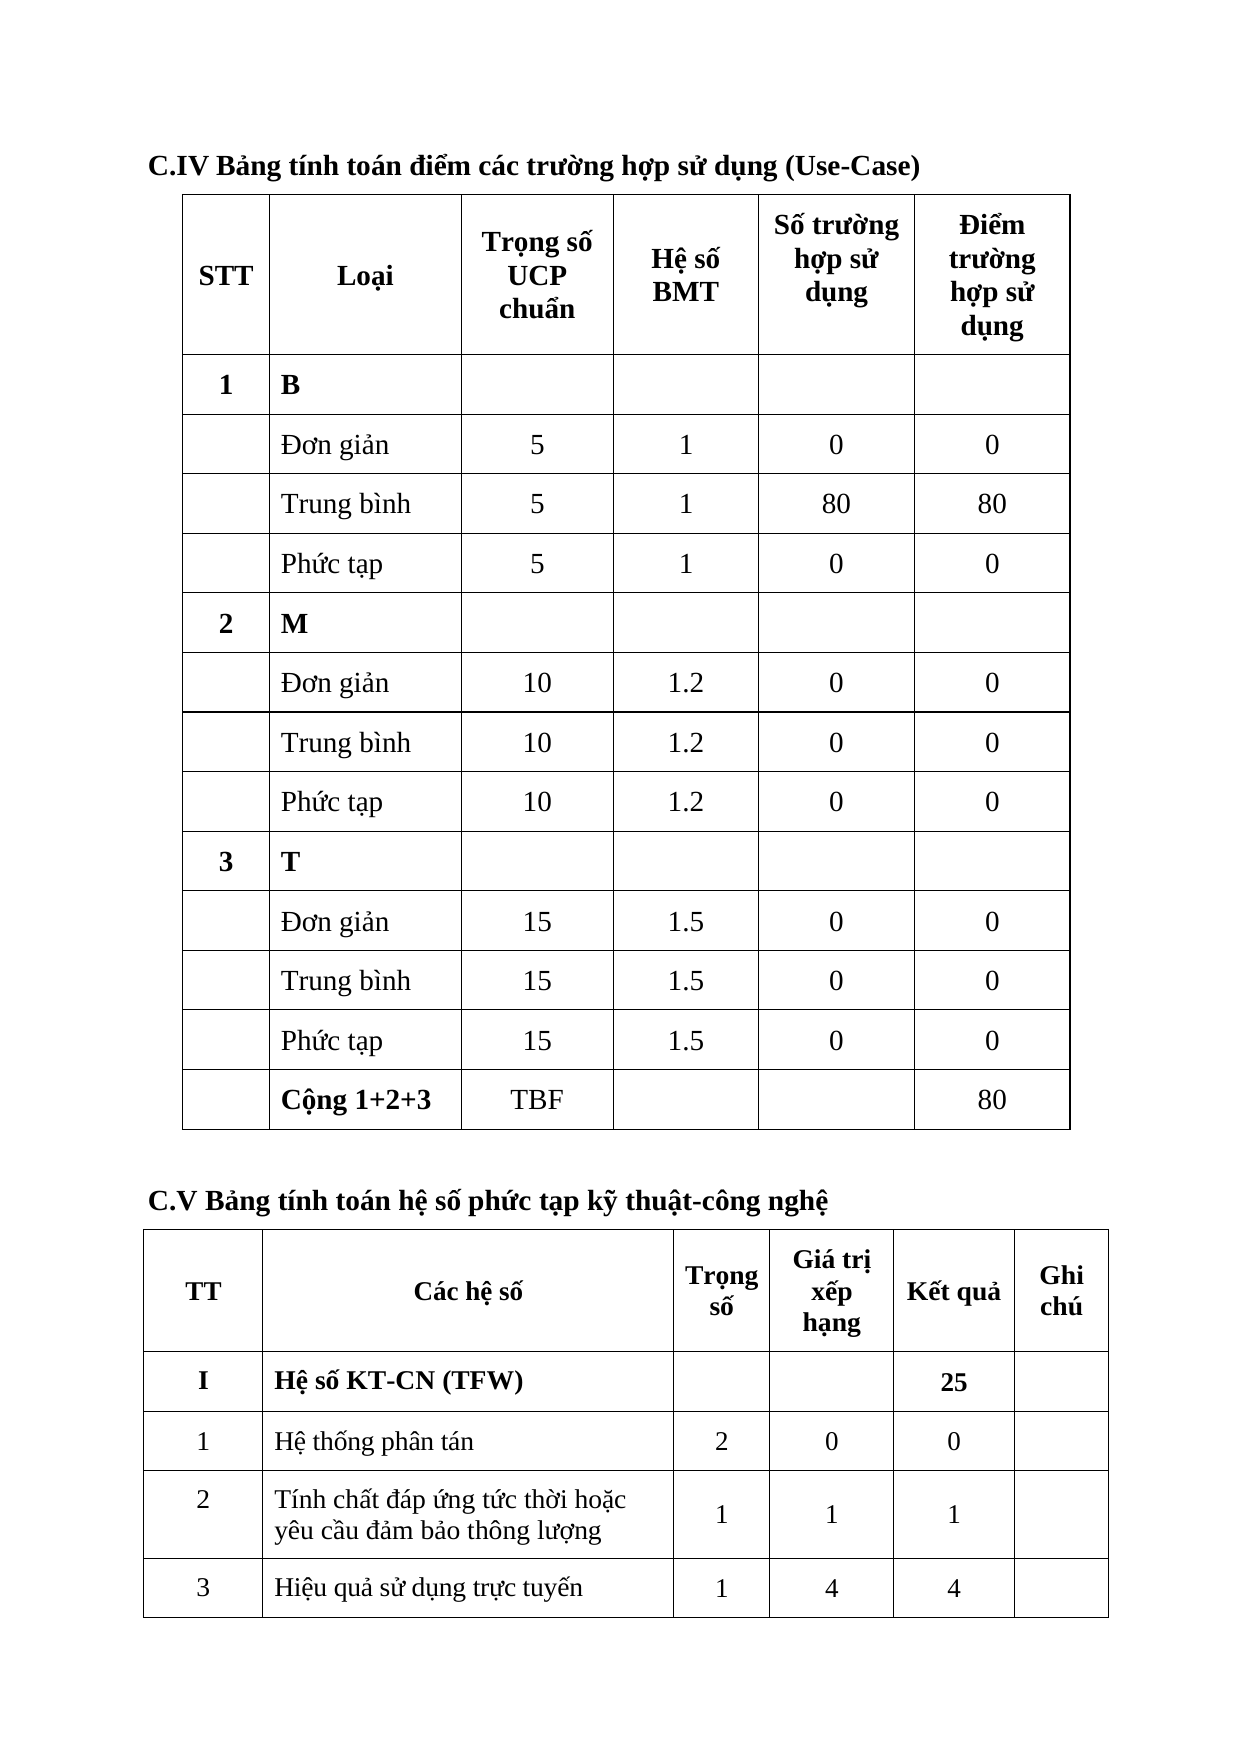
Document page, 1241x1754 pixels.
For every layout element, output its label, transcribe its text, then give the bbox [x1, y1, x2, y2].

table_cell 5 [462, 474, 613, 533]
table_cell 0 [915, 951, 1069, 1009]
table_cell 15 [462, 1010, 613, 1069]
table_header Trọng số [674, 1230, 769, 1351]
table_header Giá trị xếp hạng [770, 1230, 893, 1351]
table_cell 3 [183, 832, 269, 890]
table_cell 0 [759, 534, 914, 592]
table_cell 2 [674, 1412, 769, 1469]
table_cell [183, 891, 269, 950]
table_cell 0 [915, 891, 1069, 950]
table_header Hệ số BMT [614, 195, 758, 354]
table_cell 0 [759, 951, 914, 1009]
table_cell 1.2 [614, 653, 758, 711]
table_cell 10 [462, 772, 613, 831]
table_cell Phức tạp [270, 1010, 461, 1069]
table_cell 10 [462, 713, 613, 771]
table_cell B [270, 355, 461, 413]
table_cell 0 [770, 1412, 893, 1469]
table_header Điểm trường hợp sử dụng [915, 195, 1069, 354]
table_header Kết quả [894, 1230, 1014, 1351]
table_cell 5 [462, 534, 613, 592]
table_cell Đơn giản [270, 653, 461, 711]
table_cell [915, 355, 1069, 413]
table_cell Đơn giản [270, 891, 461, 950]
table_cell 1 [614, 474, 758, 533]
table_cell 1 [770, 1471, 893, 1558]
table_cell Trung bình [270, 951, 461, 1009]
table_cell 1 [614, 534, 758, 592]
table_cell [183, 653, 269, 711]
table_cell [614, 832, 758, 890]
table_cell [183, 474, 269, 533]
table_cell 4 [770, 1559, 893, 1617]
table_cell 0 [894, 1412, 1014, 1469]
table_cell 0 [915, 772, 1069, 831]
table_cell 4 [894, 1559, 1014, 1617]
table_cell [759, 355, 914, 413]
table_cell Trung bình [270, 713, 461, 771]
table_cell 5 [462, 415, 613, 473]
subtitle C.V Bảng tính toán hệ số phức tạp kỹ thuật-công nghệ [148, 1183, 1098, 1216]
table_cell 15 [462, 891, 613, 950]
table_cell Hiệu quả sử dụng trực tuyến [263, 1559, 673, 1617]
table_cell 1.2 [614, 772, 758, 831]
table_header Ghi chú [1015, 1230, 1108, 1351]
table_cell 0 [915, 713, 1069, 771]
table_cell Phức tạp [270, 534, 461, 592]
table_cell [1015, 1352, 1108, 1411]
table_cell [183, 415, 269, 473]
table_cell 15 [462, 951, 613, 1009]
table_cell 2 [144, 1471, 262, 1558]
table_cell 1 [674, 1471, 769, 1558]
table_cell Hệ số KT-CN (TFW) [263, 1352, 673, 1411]
table_cell [614, 355, 758, 413]
table_cell 0 [915, 534, 1069, 592]
table_cell 10 [462, 653, 613, 711]
table_cell 0 [759, 653, 914, 711]
table_cell Đơn giản [270, 415, 461, 473]
table_cell [462, 593, 613, 652]
table_cell [770, 1352, 893, 1411]
table_cell [183, 772, 269, 831]
table_cell Hệ thống phân tán [263, 1412, 673, 1469]
table_cell M [270, 593, 461, 652]
table_cell [183, 1010, 269, 1069]
table_cell 3 [144, 1559, 262, 1617]
table_cell 80 [915, 1070, 1069, 1128]
table_cell [1015, 1559, 1108, 1617]
table_cell 25 [894, 1352, 1014, 1411]
table_cell 1 [674, 1559, 769, 1617]
subtitle C.IV Bảng tính toán điểm các trường hợp sử dụng (Use-Case) [148, 148, 1098, 181]
table_cell 1.2 [614, 713, 758, 771]
table_cell Phức tạp [270, 772, 461, 831]
table_cell [759, 593, 914, 652]
table_cell I [144, 1352, 262, 1411]
table_cell 1 [614, 415, 758, 473]
table_cell 0 [915, 1010, 1069, 1069]
table_cell Trung bình [270, 474, 461, 533]
table_header Các hệ số [263, 1230, 673, 1351]
table_cell [183, 713, 269, 771]
table_cell [183, 1070, 269, 1128]
table_header TT [144, 1230, 262, 1351]
table_cell [462, 355, 613, 413]
table_cell [1015, 1412, 1108, 1469]
table_cell [183, 534, 269, 592]
table_cell 0 [759, 713, 914, 771]
table_cell 1 [144, 1412, 262, 1469]
table_cell 0 [759, 772, 914, 831]
table_cell T [270, 832, 461, 890]
table_cell [462, 832, 613, 890]
table_cell [759, 1070, 914, 1128]
table_cell 0 [915, 653, 1069, 711]
table_cell [614, 593, 758, 652]
table_cell 1 [894, 1471, 1014, 1558]
table_cell [1015, 1471, 1108, 1558]
table_header Số trường hợp sử dụng [759, 195, 914, 354]
table_cell 80 [759, 474, 914, 533]
table_cell 0 [759, 891, 914, 950]
table_header STT [183, 195, 269, 354]
table_cell TBF [462, 1070, 613, 1128]
table_cell 1 [183, 355, 269, 413]
table_header Loại [270, 195, 461, 354]
table_cell 1.5 [614, 891, 758, 950]
table_cell Cộng 1+2+3 [270, 1070, 461, 1128]
table_cell [915, 593, 1069, 652]
table_cell 1.5 [614, 951, 758, 1009]
table_cell [759, 832, 914, 890]
table_cell 1.5 [614, 1010, 758, 1069]
table_cell 0 [759, 415, 914, 473]
table_cell [614, 1070, 758, 1128]
table_cell Tính chất đáp ứng tức thời hoặc yêu cầu đảm bảo thông lượng [263, 1471, 673, 1558]
table_cell 0 [759, 1010, 914, 1069]
table_cell 80 [915, 474, 1069, 533]
table_cell [915, 832, 1069, 890]
table_cell [183, 951, 269, 1009]
table_cell [674, 1352, 769, 1411]
table_header Trọng số UCP chuẩn [462, 195, 613, 354]
table_cell 0 [915, 415, 1069, 473]
table_cell 2 [183, 593, 269, 652]
